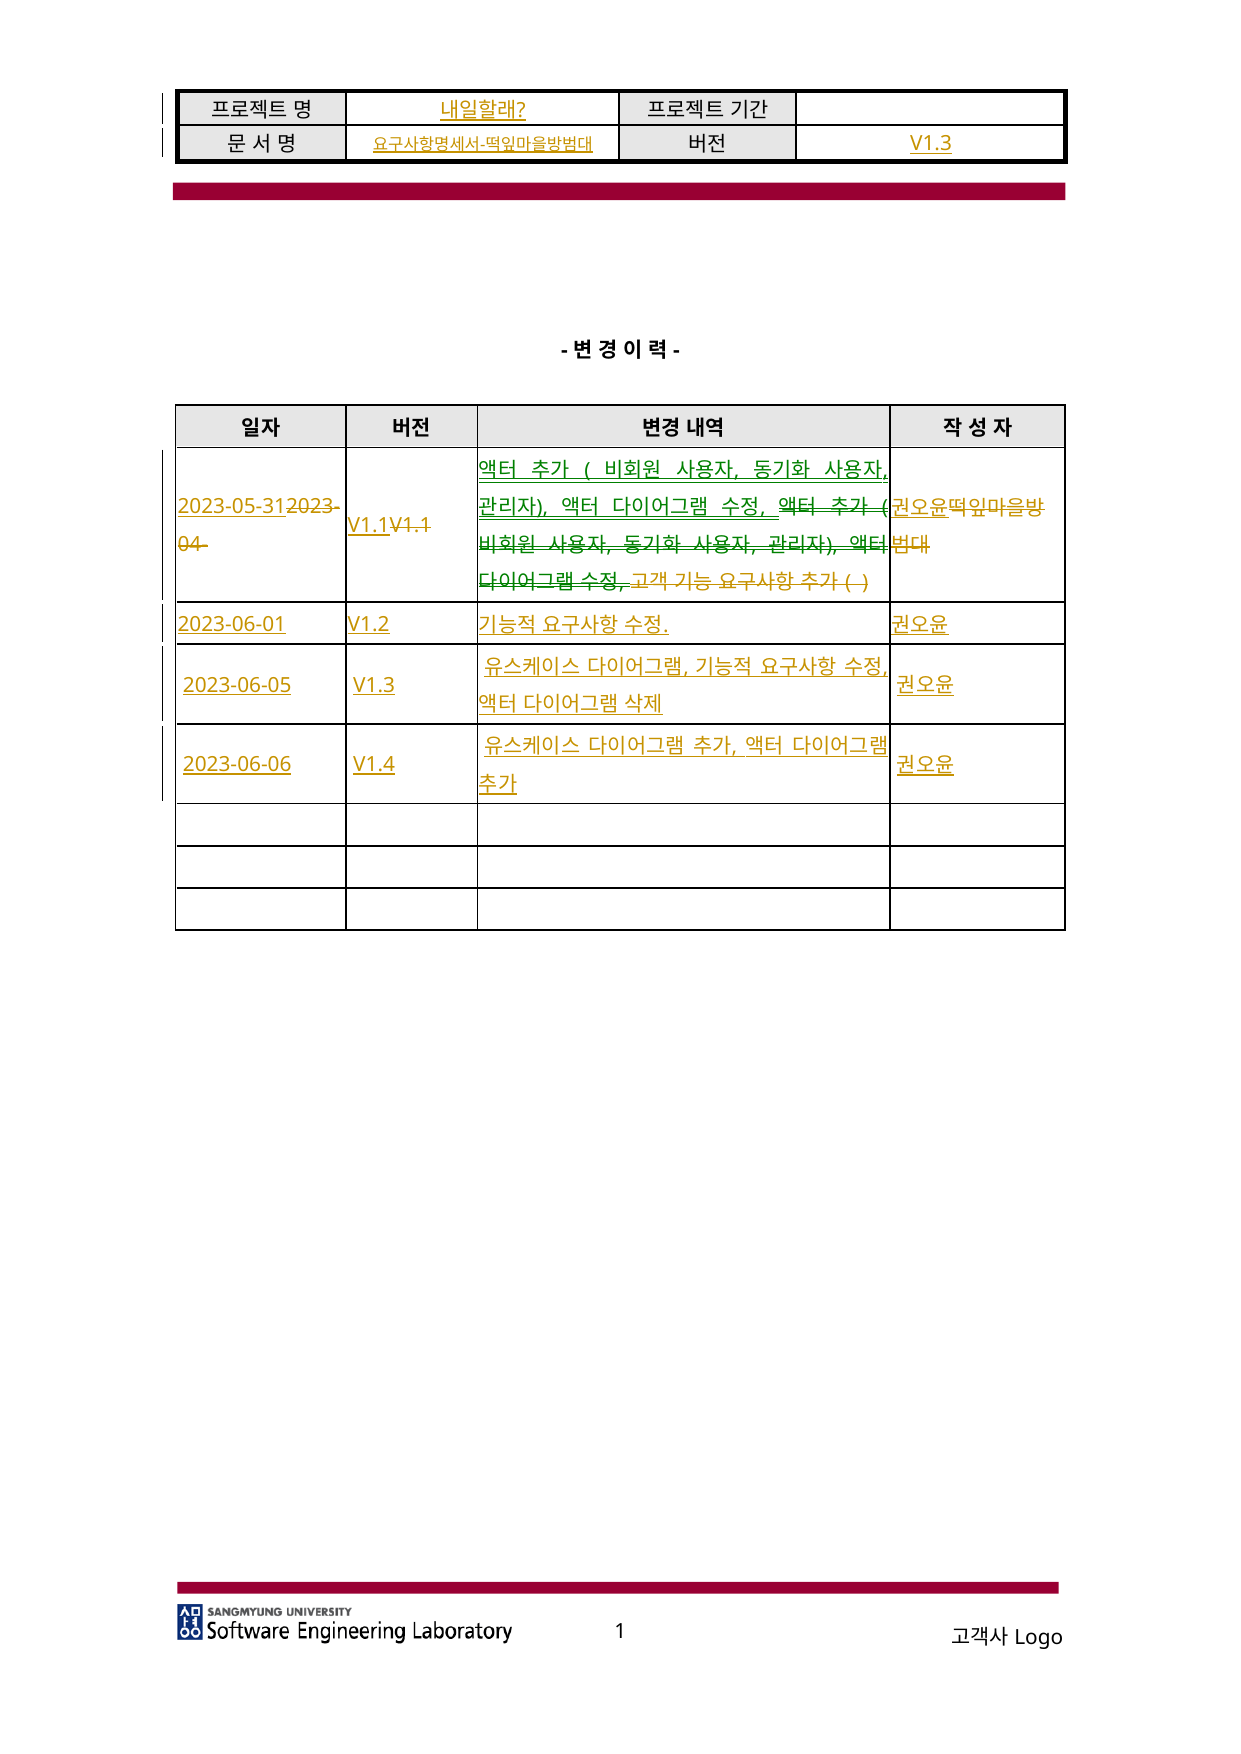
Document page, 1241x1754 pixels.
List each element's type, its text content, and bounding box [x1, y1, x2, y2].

table_cell [347, 804, 477, 845]
table_cell [176, 888, 345, 929]
table_cell [347, 847, 477, 887]
table_cell [478, 889, 889, 929]
table_cell [176, 846, 345, 887]
table_cell [891, 847, 1064, 887]
table_cell [891, 725, 1064, 803]
table_cell [176, 448, 345, 601]
table_header 버전 [347, 406, 477, 446]
table_cell [347, 645, 477, 723]
picture [177, 1604, 516, 1645]
table_cell [891, 603, 1064, 643]
table_header 일자 [176, 406, 345, 446]
table_header 변경 내역 [478, 406, 889, 446]
table_cell [478, 645, 889, 723]
table_header 작 성 자 [891, 406, 1064, 446]
table_cell [347, 725, 477, 803]
table_cell [478, 603, 889, 643]
table_cell [176, 602, 345, 643]
table_cell [478, 804, 889, 845]
table_cell [176, 724, 345, 803]
table_cell [176, 804, 345, 845]
table_cell [347, 889, 477, 929]
table_cell [478, 725, 889, 803]
text - 변 경 이 력 - [177, 329, 1063, 367]
table_cell [891, 889, 1064, 929]
table_cell [891, 448, 1064, 601]
table_cell [478, 448, 889, 601]
table_cell [891, 804, 1064, 845]
table_cell [891, 645, 1064, 723]
table_cell [176, 644, 345, 723]
table_cell [347, 448, 477, 601]
table_cell [478, 847, 889, 887]
table_cell [347, 603, 477, 643]
